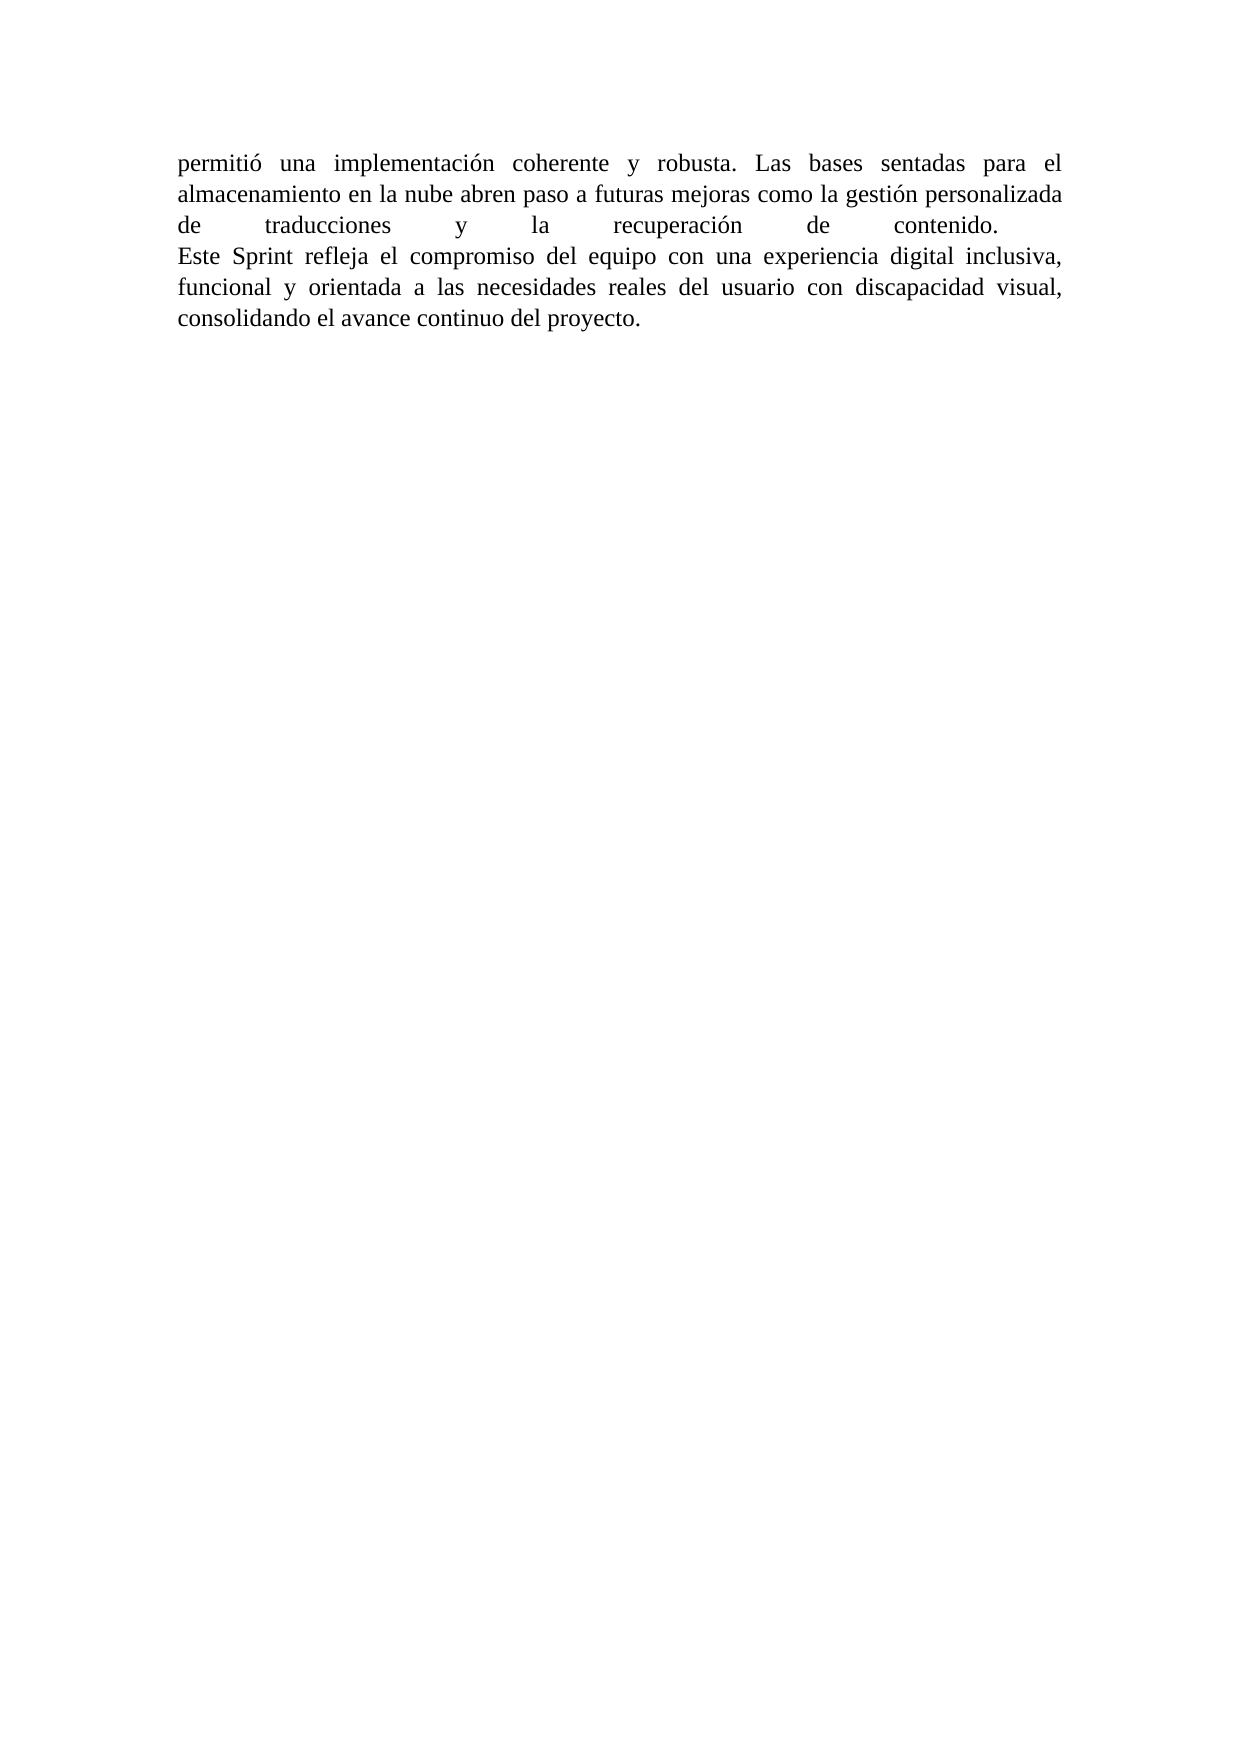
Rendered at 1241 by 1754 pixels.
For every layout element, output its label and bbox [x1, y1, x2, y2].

text [177, 148, 1063, 456]
